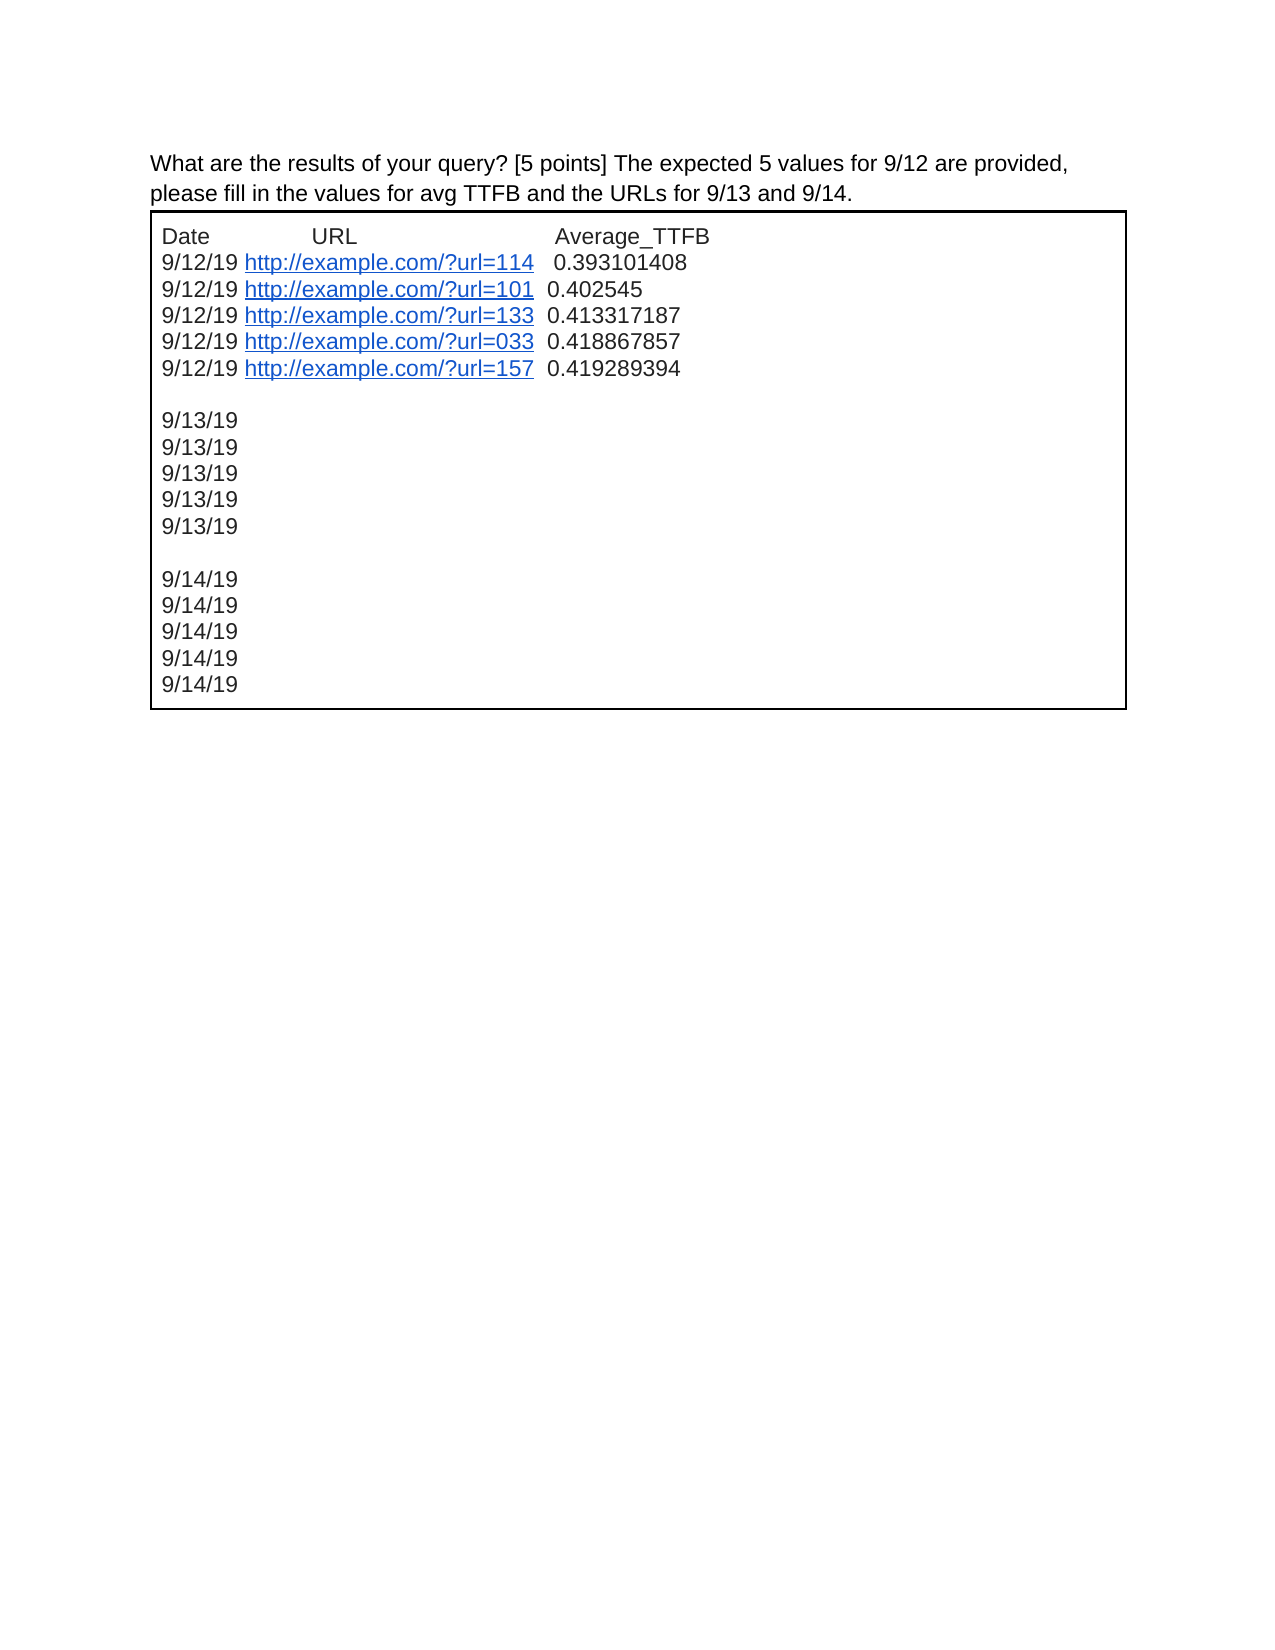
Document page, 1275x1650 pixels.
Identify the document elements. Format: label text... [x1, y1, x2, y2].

text What are the results of your query? [5 points] The expected 5 values for 9/12 are provided, please fill in the values for avg TTFB and the URLs for 9/13 and 9/14. [150, 150, 1125, 207]
table_header Date URL Average_TTFB 9/12/19 http://example.com/?url=114 0.393101408 9/12/19 http://example.com/?url=101 0.402545 9/12/19 http://example.com/?url=133 0.413317187 9/12/19 http://example.com/?url=033 0.418867857 9/12/19 http://example.com/?url=157 0.419289394 9/13/19 9/13/19 9/13/19 9/13/19 9/13/19 9/14/19 9/14/19 9/14/19 9/14/19 9/14/19 [152, 213, 1125, 708]
